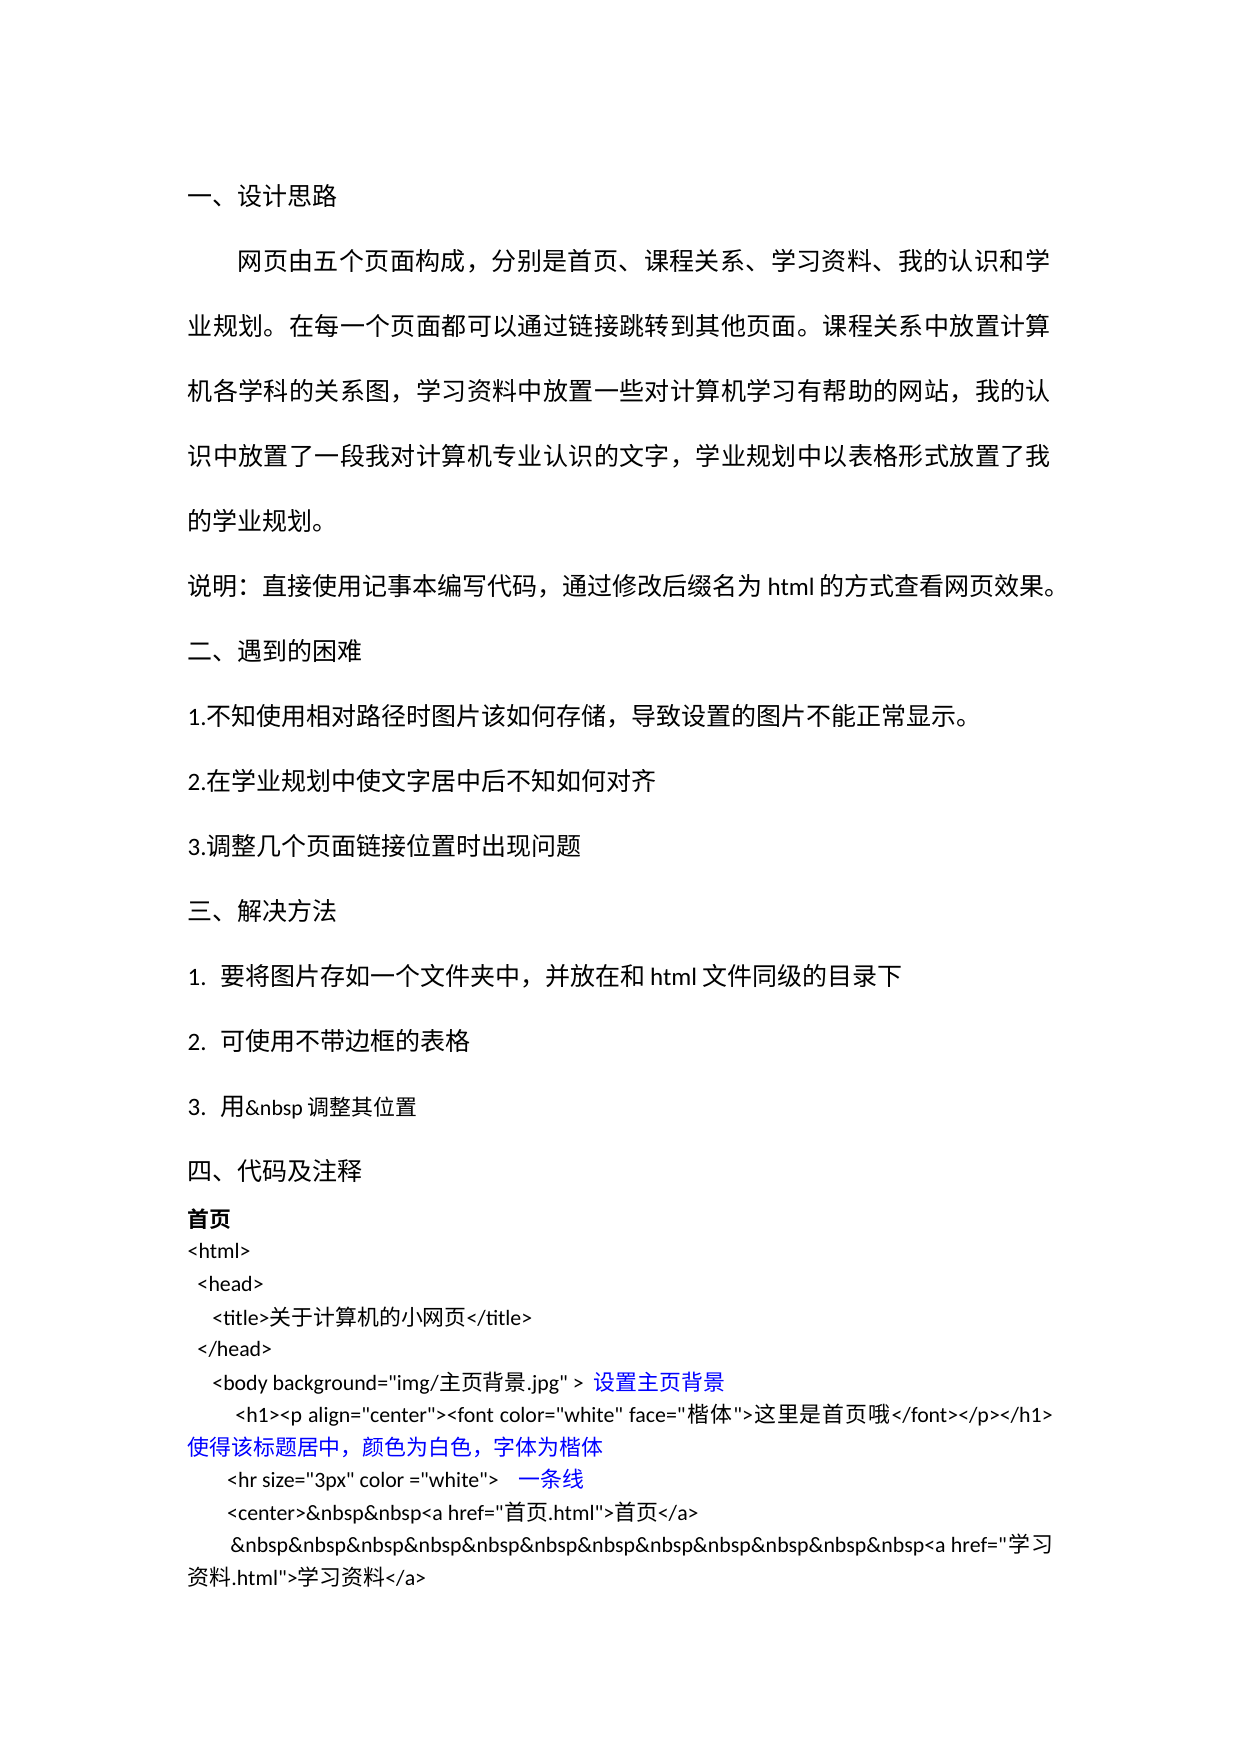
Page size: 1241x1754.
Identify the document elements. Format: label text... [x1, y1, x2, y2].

text </head> [187, 1332, 1053, 1364]
text <html> [187, 1234, 1053, 1267]
text 首页 [187, 1202, 1053, 1234]
text &nbsp&nbsp&nbsp&nbsp&nbsp&nbsp&nbsp&nbsp&nbsp&nbsp&nbsp&nbsp<a href="学习资料.html">学习资料</a> [187, 1527, 1053, 1592]
list 2.在学业规划中使文字居中后不知如何对齐 [187, 747, 1053, 812]
list 解决方法 [187, 877, 1053, 942]
text <hr size="3px" color ="white"> 一条线 [187, 1462, 1053, 1494]
list 3.调整几个页面链接位置时出现问题 [187, 812, 1053, 877]
text <title>关于计算机的小网页</title> [187, 1299, 1053, 1332]
text <center>&nbsp&nbsp<a href="首页.html">首页</a> [187, 1494, 1053, 1527]
list 四、代码及注释 [187, 1137, 1053, 1202]
text 网页由五个页面构成，分别是首页、课程关系、学习资料、我的认识和学业规划。在每一个页面都可以通过链接跳转到其他页面。课程关系中放置计算机各学科的关系图，学习资料中放置一些对计算机学习有帮助的网站，我的认识中放置了一段我对计算机专业认识的文字，学业规划中以表格形式放置了我的学业规划。 [187, 227, 1053, 552]
list 遇到的困难 [187, 617, 1053, 682]
text 说明：直接使用记事本编写代码，通过修改后缀名为html的方式查看网页效果。 [187, 552, 1053, 617]
list 1.不知使用相对路径时图片该如何存储，导致设置的图片不能正常显示。 [187, 682, 1053, 747]
text 一、设计思路 [187, 162, 1053, 227]
text <h1><p align="center"><font color="white" face="楷体">这里是首页哦</font></p></h1> 使得该标题居中，颜色为白色，字体为楷体 [187, 1397, 1053, 1462]
text <head> [187, 1267, 1053, 1299]
text <body background="img/主页背景.jpg" > 设置主页背景 [187, 1364, 1053, 1397]
list 可使用不带边框的表格 [187, 1007, 1053, 1072]
list 要将图片存如一个文件夹中，并放在和html文件同级的目录下 [187, 942, 1053, 1007]
list 用&nbsp调整其位置 [187, 1072, 1053, 1137]
